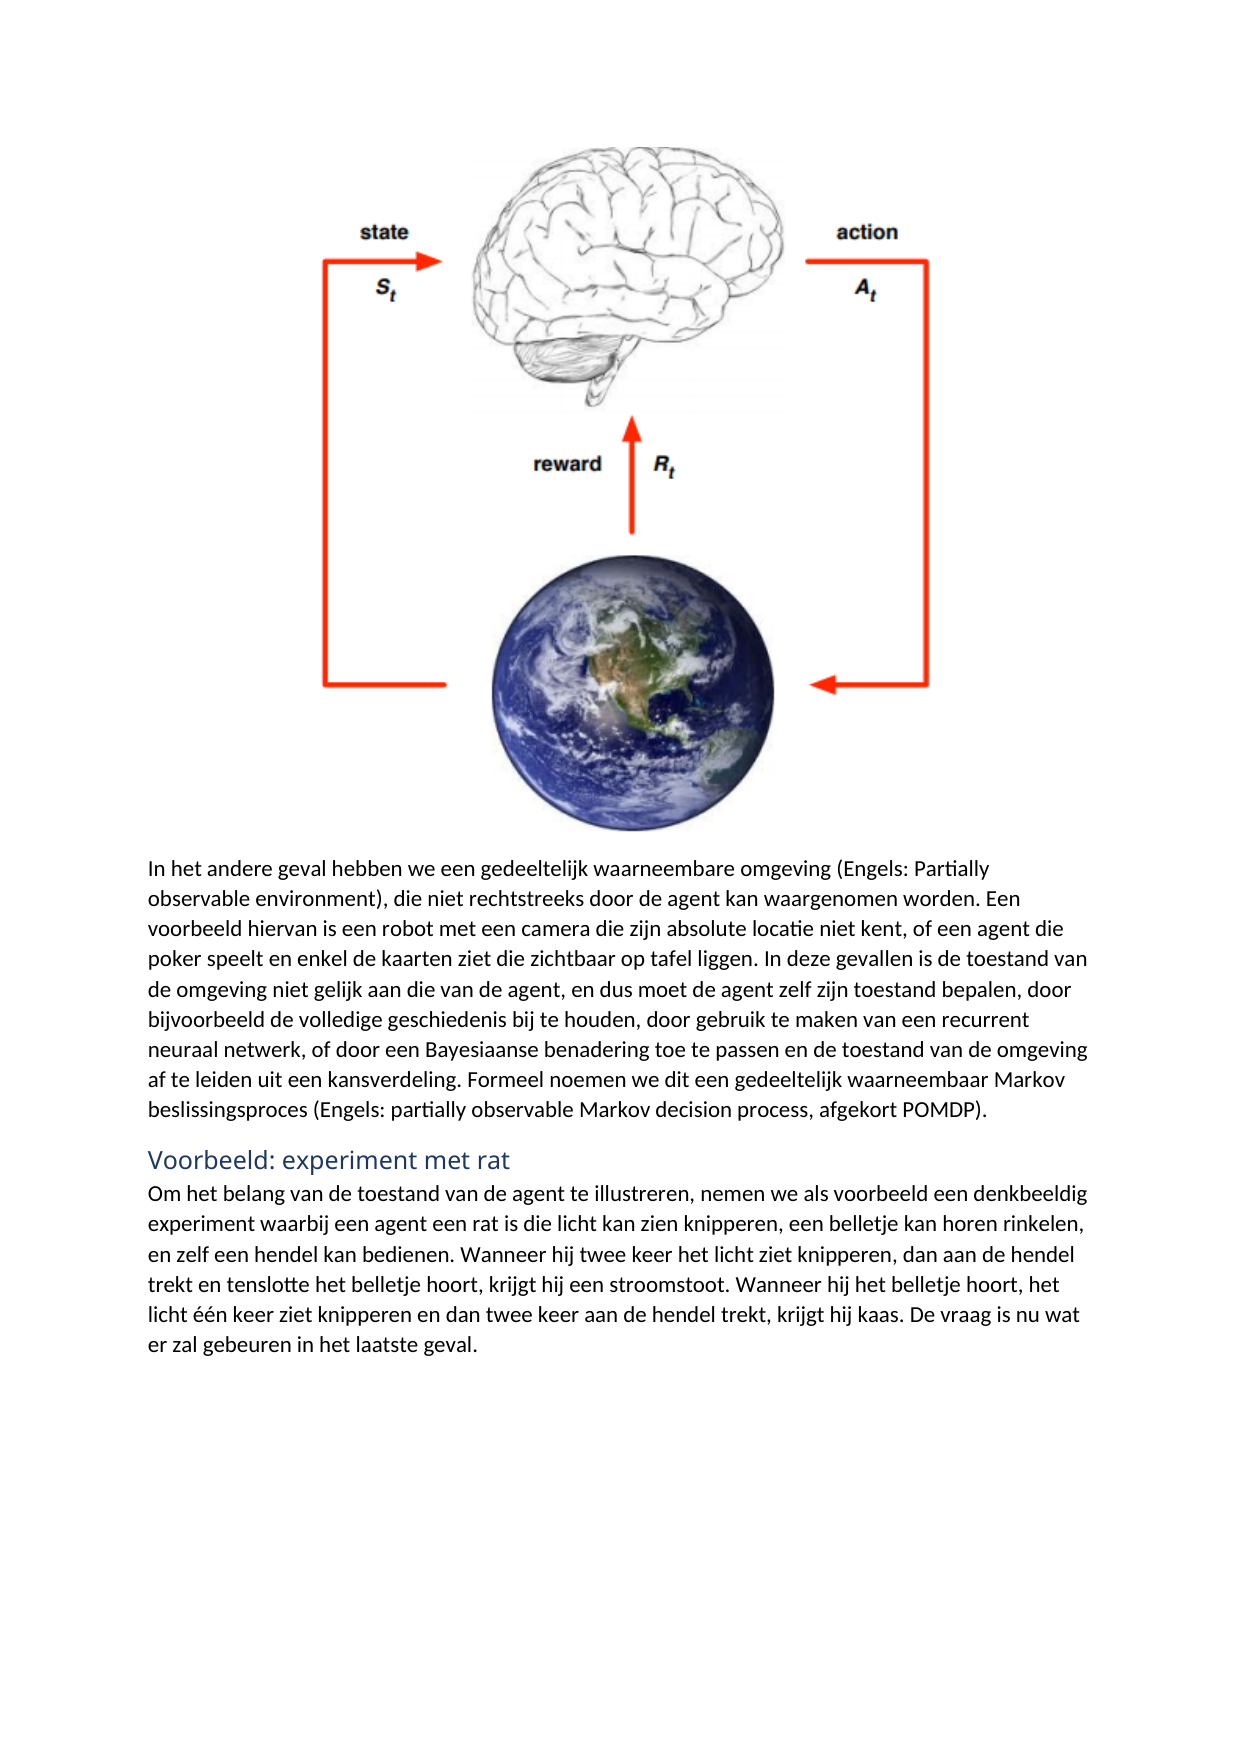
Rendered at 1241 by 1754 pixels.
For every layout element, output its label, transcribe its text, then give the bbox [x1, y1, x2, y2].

picture [296, 147, 945, 836]
text In het andere geval hebben we een gedeeltelijk waarneembare omgeving (Engels: Partially observable environment), die niet rechtstreeks door de agent kan waargenomen worden. Een voorbeeld hiervan is een robot met een camera die zijn absolute locatie niet kent, of een agent die poker speelt en enkel de kaarten ziet die zichtbaar op tafel liggen. In deze gevallen is de toestand van de omgeving niet gelijk aan die van de agent, en dus moet de agent zelf zijn toestand bepalen, door bijvoorbeeld de volledige geschiedenis bij te houden, door gebruik te maken van een recurrent neuraal netwerk, of door een Bayesiaanse benadering toe te passen en de toestand van de omgeving af te leiden uit een kansverdeling. Formeel noemen we dit een gedeeltelijk waarneembaar Markov beslissingsproces (Engels: partially observable Markov decision process, afgekort POMDP). [148, 854, 1093, 1124]
subtitle Voorbeeld: experiment met rat [148, 1142, 1093, 1177]
text Om het belang van de toestand van de agent te illustreren, nemen we als voorbeeld een denkbeeldig experiment waarbij een agent een rat is die licht kan zien knipperen, een belletje kan horen rinkelen, en zelf een hendel kan bedienen. Wanneer hij twee keer het licht ziet knipperen, dan aan de hendel trekt en tenslotte het belletje hoort, krijgt hij een stroomstoot. Wanneer hij het belletje hoort, het licht één keer ziet knipperen en dan twee keer aan de hendel trekt, krijgt hij kaas. De vraag is nu wat er zal gebeuren in het laatste geval. [148, 1179, 1093, 1358]
